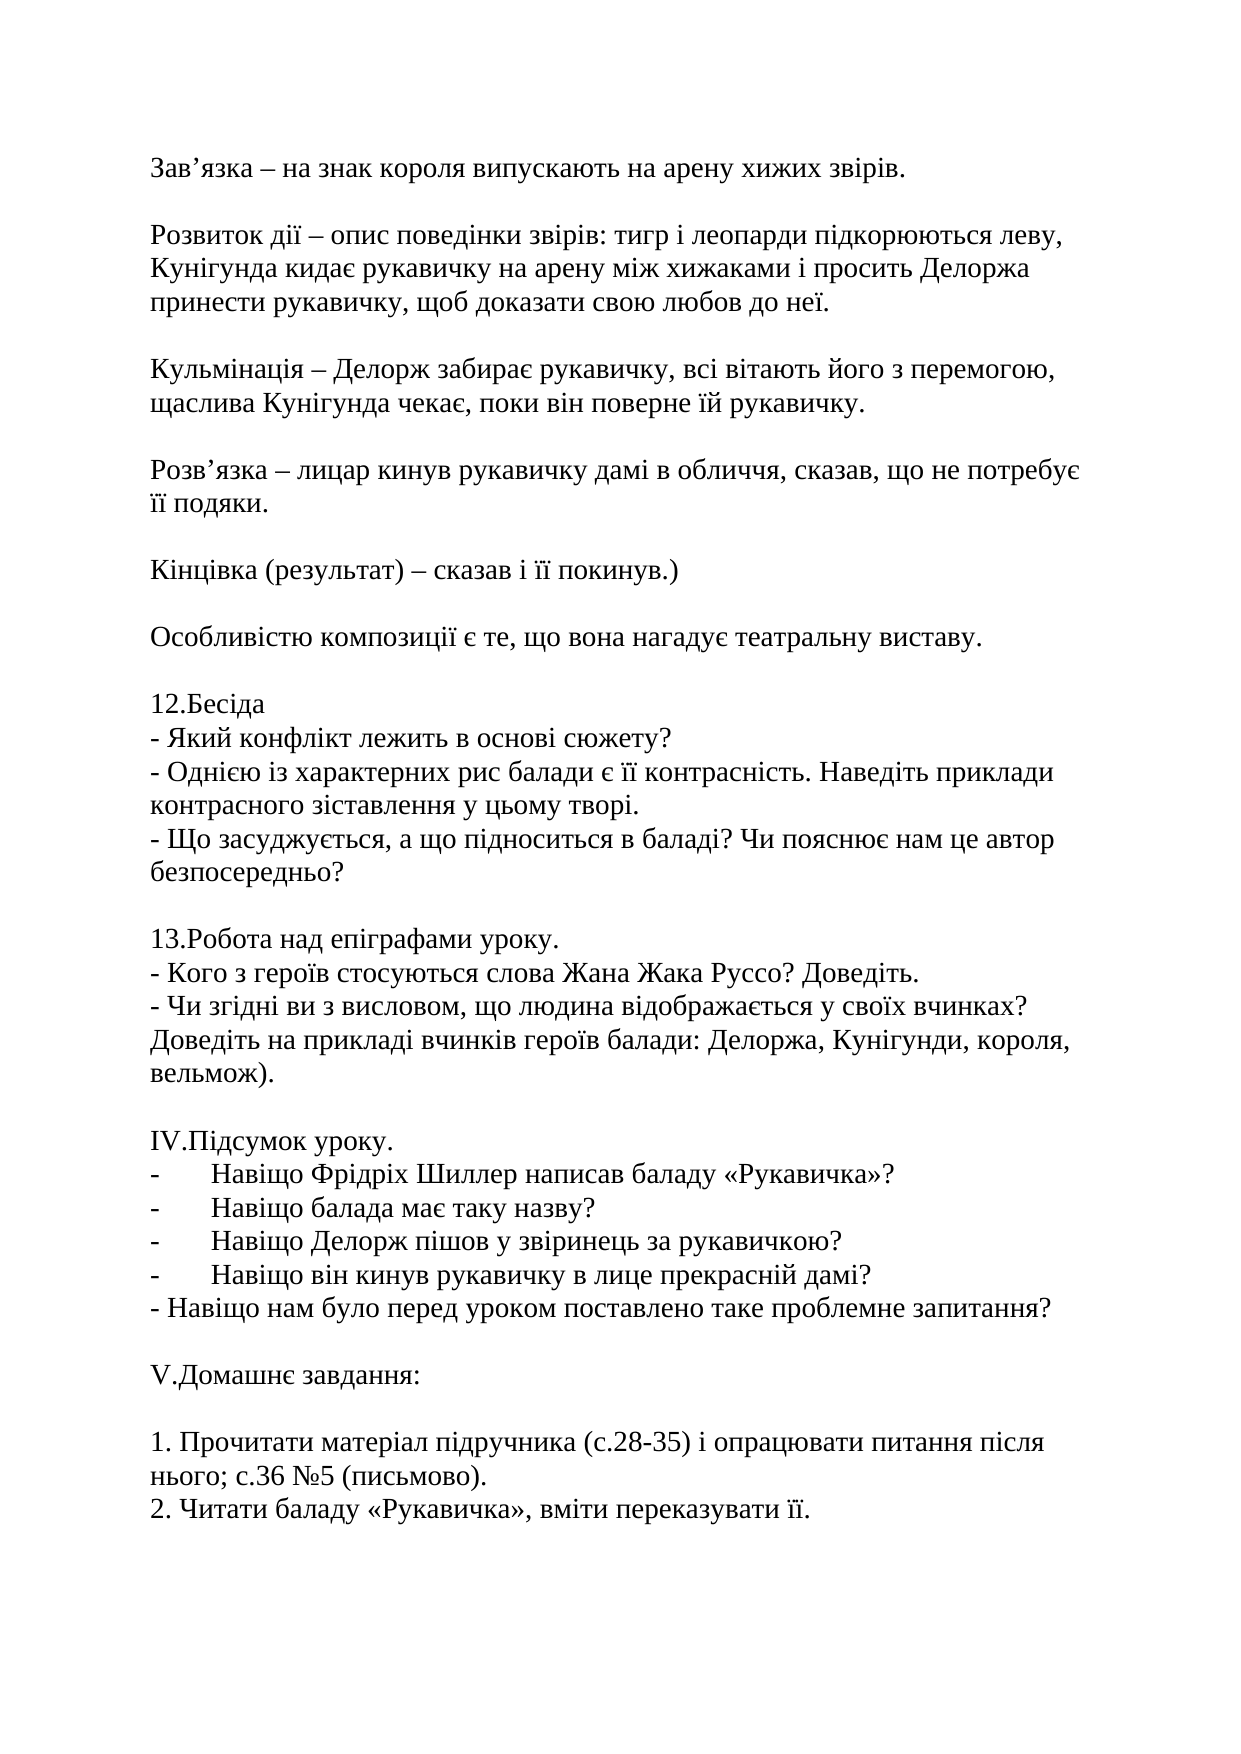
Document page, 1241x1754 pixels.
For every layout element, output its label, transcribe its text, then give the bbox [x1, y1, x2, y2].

text - Однією із характерних рис балади є її контрасність. Наведіть приклади контрасного зіставлення у цьому творі. [150, 754, 1090, 821]
text - Що засуджується, а що підноситься в баладі? Чи пояснює нам це автор безпосередньо? [150, 821, 1090, 888]
text Особливістю композиції є те, що вона нагадує театральну виставу. [150, 619, 1090, 653]
text - Навіщо Фрідріх Шиллер написав баладу «Рукавичка»? [150, 1156, 1090, 1190]
text V.Домашнє завдання: [150, 1357, 1090, 1391]
text - Навіщо Делорж пішов у звіринець за рукавичкою? [150, 1223, 1090, 1257]
text - Який конфлікт лежить в основі сюжету? [150, 720, 1090, 754]
text 12.Бесіда [150, 687, 1090, 720]
text - Навіщо він кинув рукавичку в лице прекрасній дамі? [150, 1257, 1090, 1290]
text 2. Читати баладу «Рукавичка», вміти переказувати її. [150, 1492, 1090, 1525]
text Кульмінація – Делорж забирає рукавичку, всі вітають його з перемогою, щаслива Кунігунда чекає, поки він поверне їй рукавичку. [150, 351, 1090, 418]
text - Кого з героїв стосуються слова Жана Жака Руссо? Доведіть. [150, 955, 1090, 988]
text Кінцівка (результат) – сказав і її покинув.) [150, 552, 1090, 586]
text - Чи згідні ви з висловом, що людина відображається у своїх вчинках? Доведіть на прикладі вчинків героїв балади: Делоржа, Кунігунди, короля, вельмож). [150, 988, 1090, 1089]
text - Навіщо балада має таку назву? [150, 1190, 1090, 1223]
text ІV.Підсумок уроку. [150, 1123, 1090, 1156]
text Розв’язка – лицар кинув рукавичку дамі в обличчя, сказав, що не потребує її подяки. [150, 452, 1090, 519]
text 13.Робота над епіграфами уроку. [150, 921, 1090, 955]
text - Навіщо нам було перед уроком поставлено таке проблемне запитання? [150, 1290, 1090, 1324]
text 1. Прочитати матеріал підручника (с.28-35) і опрацювати питання після нього; с.36 №5 (письмово). [150, 1424, 1090, 1492]
text Зав’язка – на знак короля випускають на арену хижих звірів. [150, 150, 1090, 183]
text Розвиток дії – опис поведінки звірів: тигр і леопарди підкорюються леву, Кунігунда кидає рукавичку на арену між хижаками і просить Делоржа принести рукавичку, щоб доказати свою любов до неї. [150, 217, 1090, 318]
